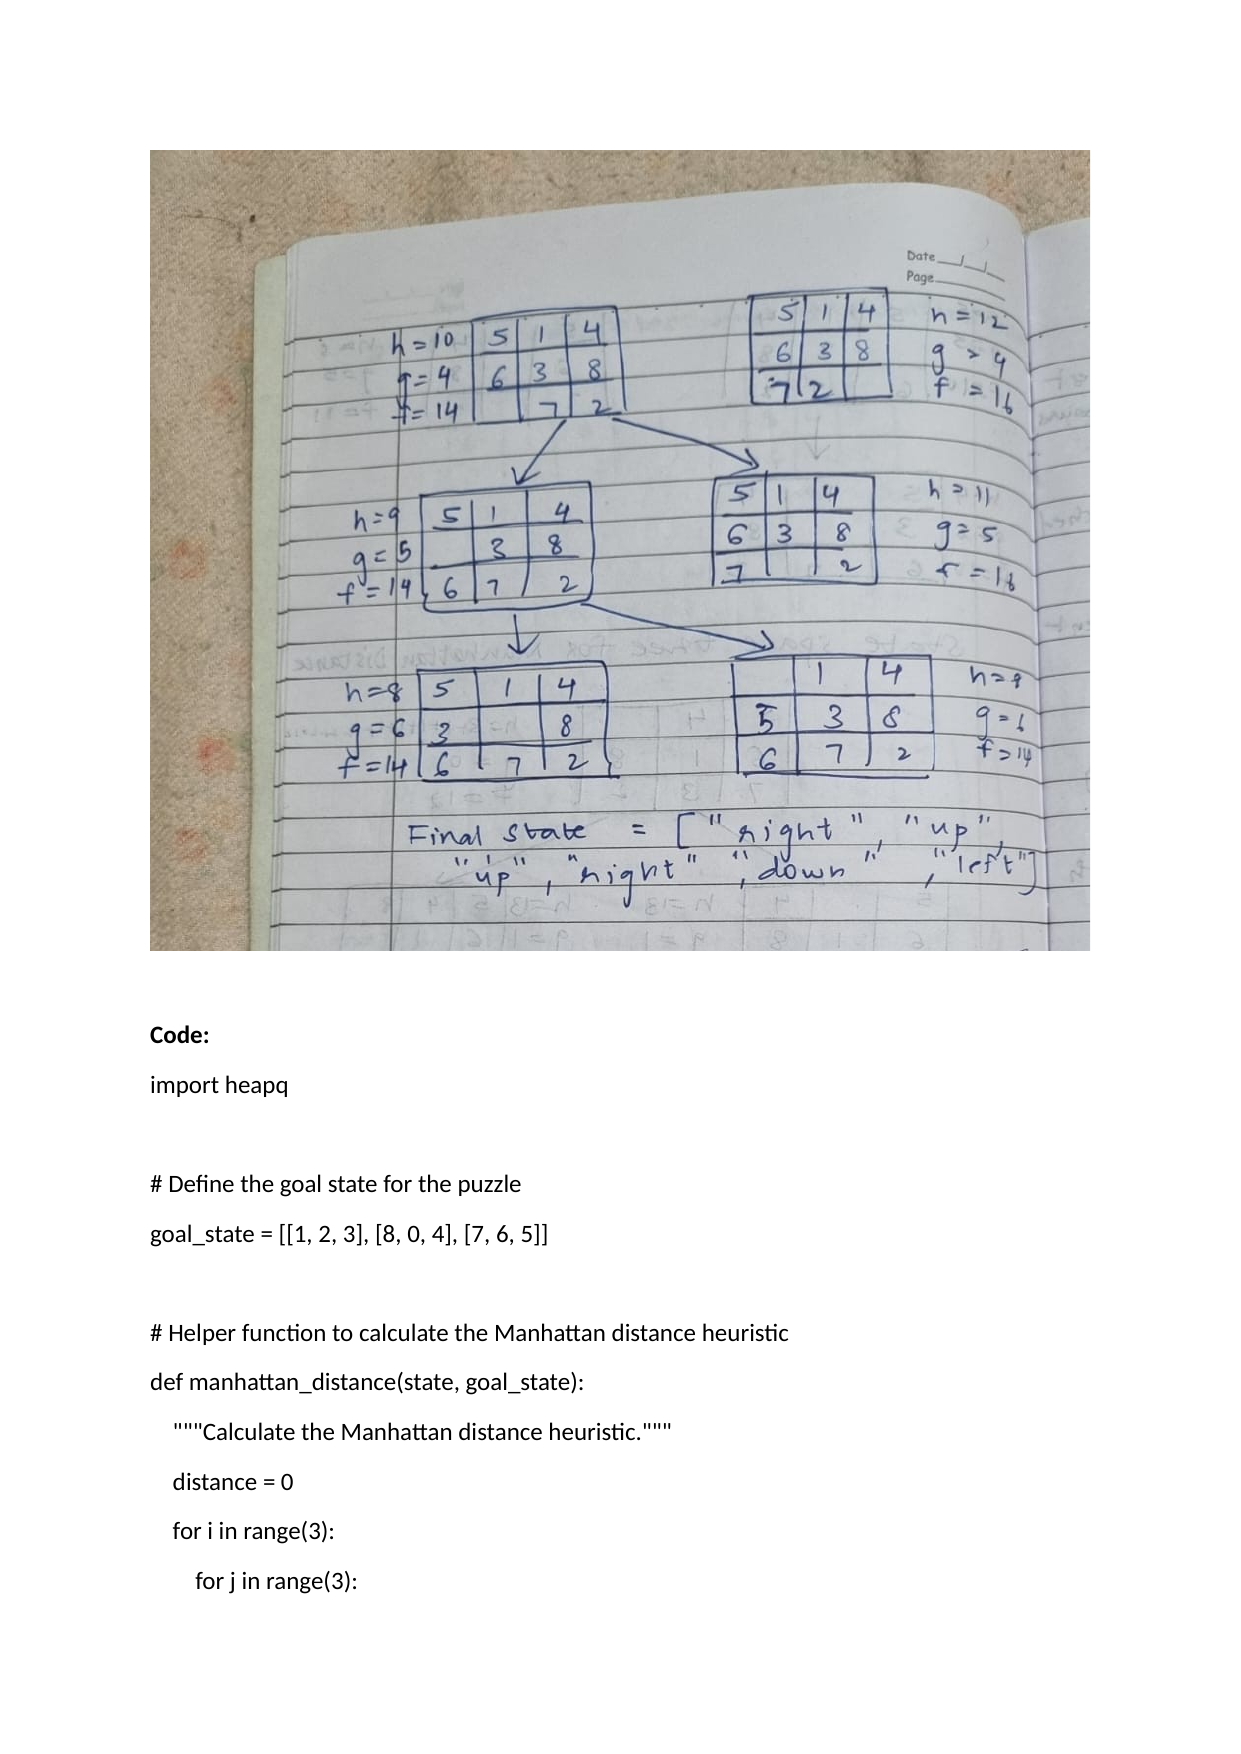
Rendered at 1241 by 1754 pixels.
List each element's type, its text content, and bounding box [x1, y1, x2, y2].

text def manhattan_distance(state, goal_state): [150, 1366, 1090, 1397]
picture [150, 150, 1091, 951]
text goal_state = [[1, 2, 3], [8, 0, 4], [7, 6, 5]] [150, 1218, 1090, 1248]
text Code: [150, 1019, 1090, 1050]
text for i in range(3): [150, 1515, 1090, 1546]
text # Define the goal state for the puzzle [150, 1168, 1090, 1199]
text distance = 0 [150, 1466, 1090, 1496]
text for j in range(3): [150, 1565, 1090, 1595]
text """Calculate the Manhattan distance heuristic.""" [150, 1416, 1090, 1447]
text # Helper function to calculate the Manhattan distance heuristic [150, 1317, 1090, 1347]
text import heapq [150, 1069, 1090, 1099]
